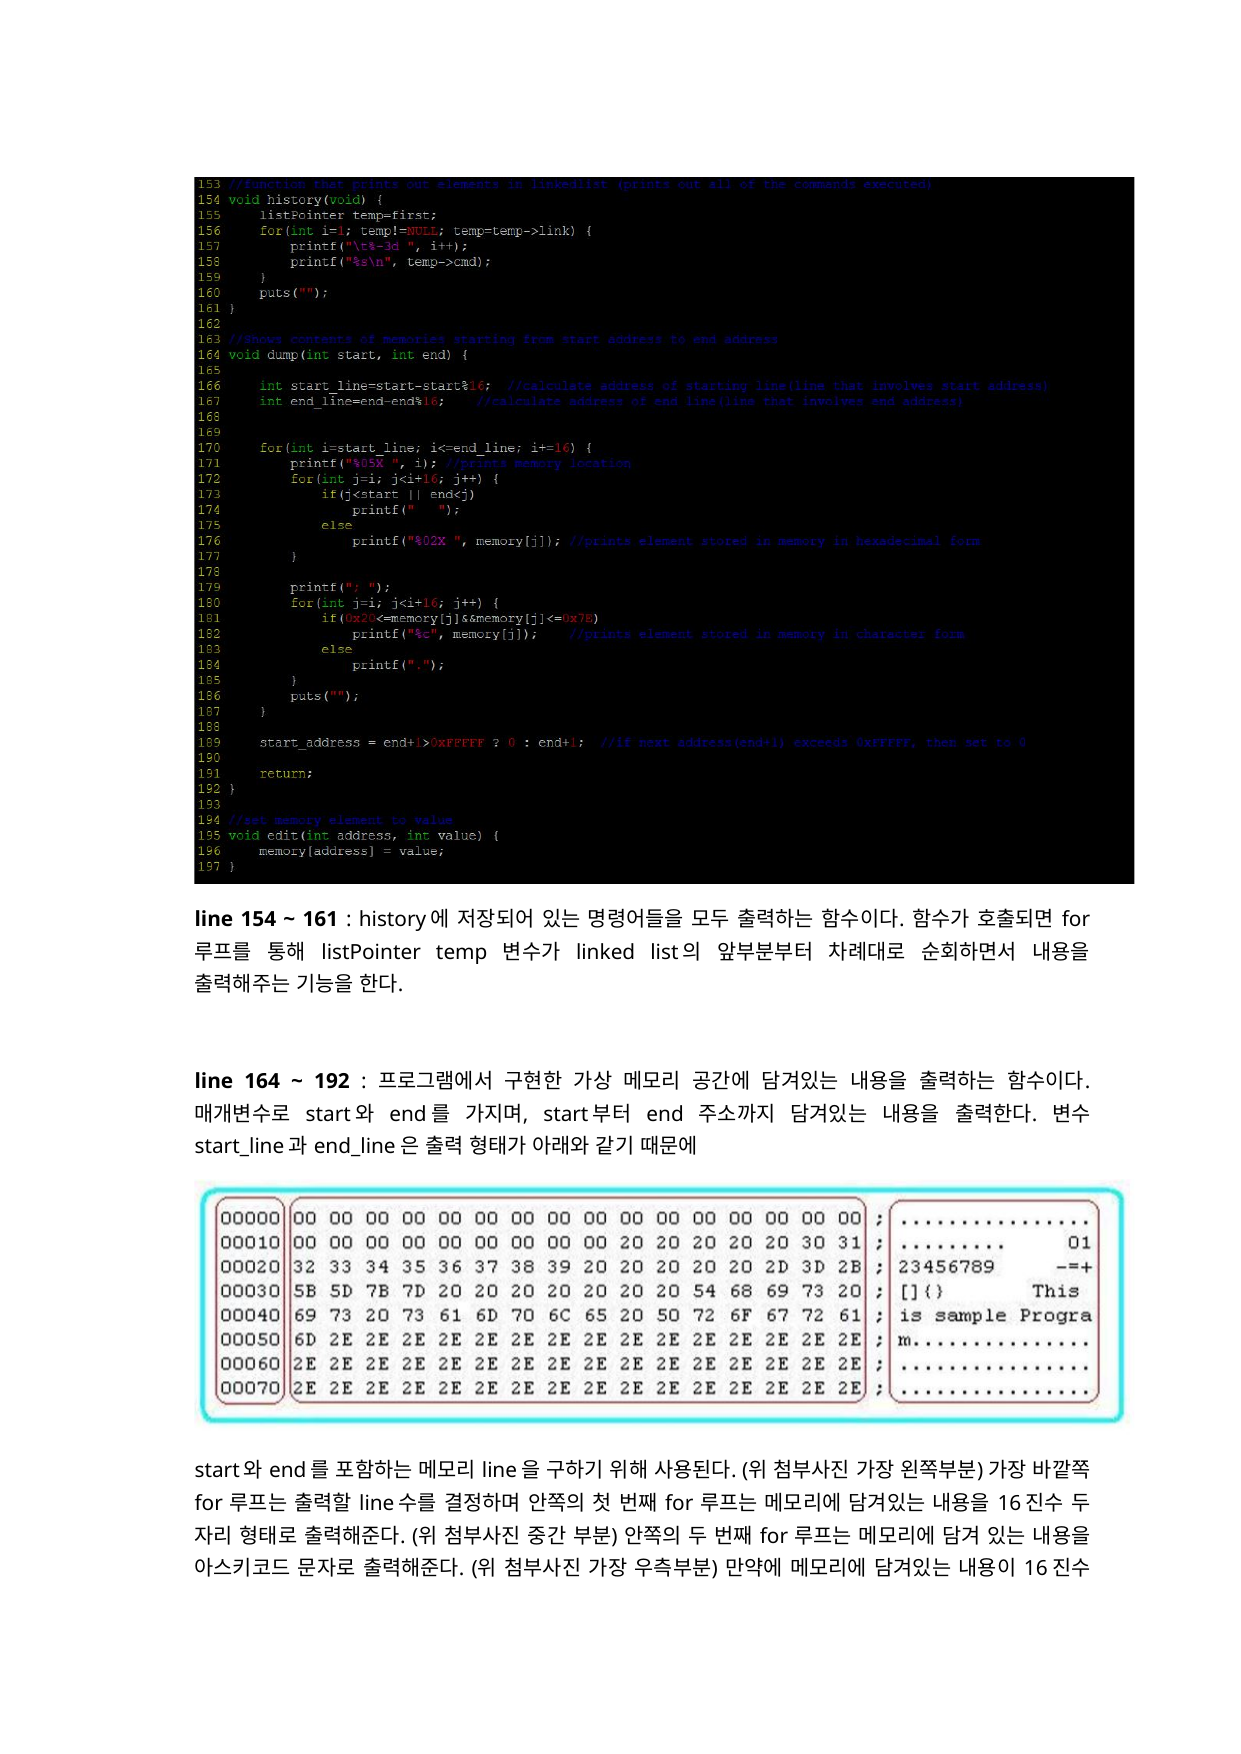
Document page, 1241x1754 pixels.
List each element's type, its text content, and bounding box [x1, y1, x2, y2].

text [194, 1453, 1090, 1582]
text line 164 ~ 192 : 프로그램에서 구현한 가상 메모리 공간에 담겨있는 내용을 출력하는 함수이다. 매개변수로 start와 end를 가지며, start부터 end 주소까지 담겨있는 내용을 출력한다. 변수 start_line과 end_line은 출력 형태가 아래와 같기 때문에 [194, 1064, 1090, 1160]
picture [194, 177, 1135, 884]
picture [194, 1179, 1135, 1435]
text line 154 ~ 161 : history에 저장되어 있는 명령어들을 모두 출력하는 함수이다. 함수가 호출되면 for 루프를 통해 listPointer temp 변수가 linked list의 앞부분부터 차례대로 순회하면서 내용을 출력해주는 기능을 한다. [194, 902, 1090, 998]
